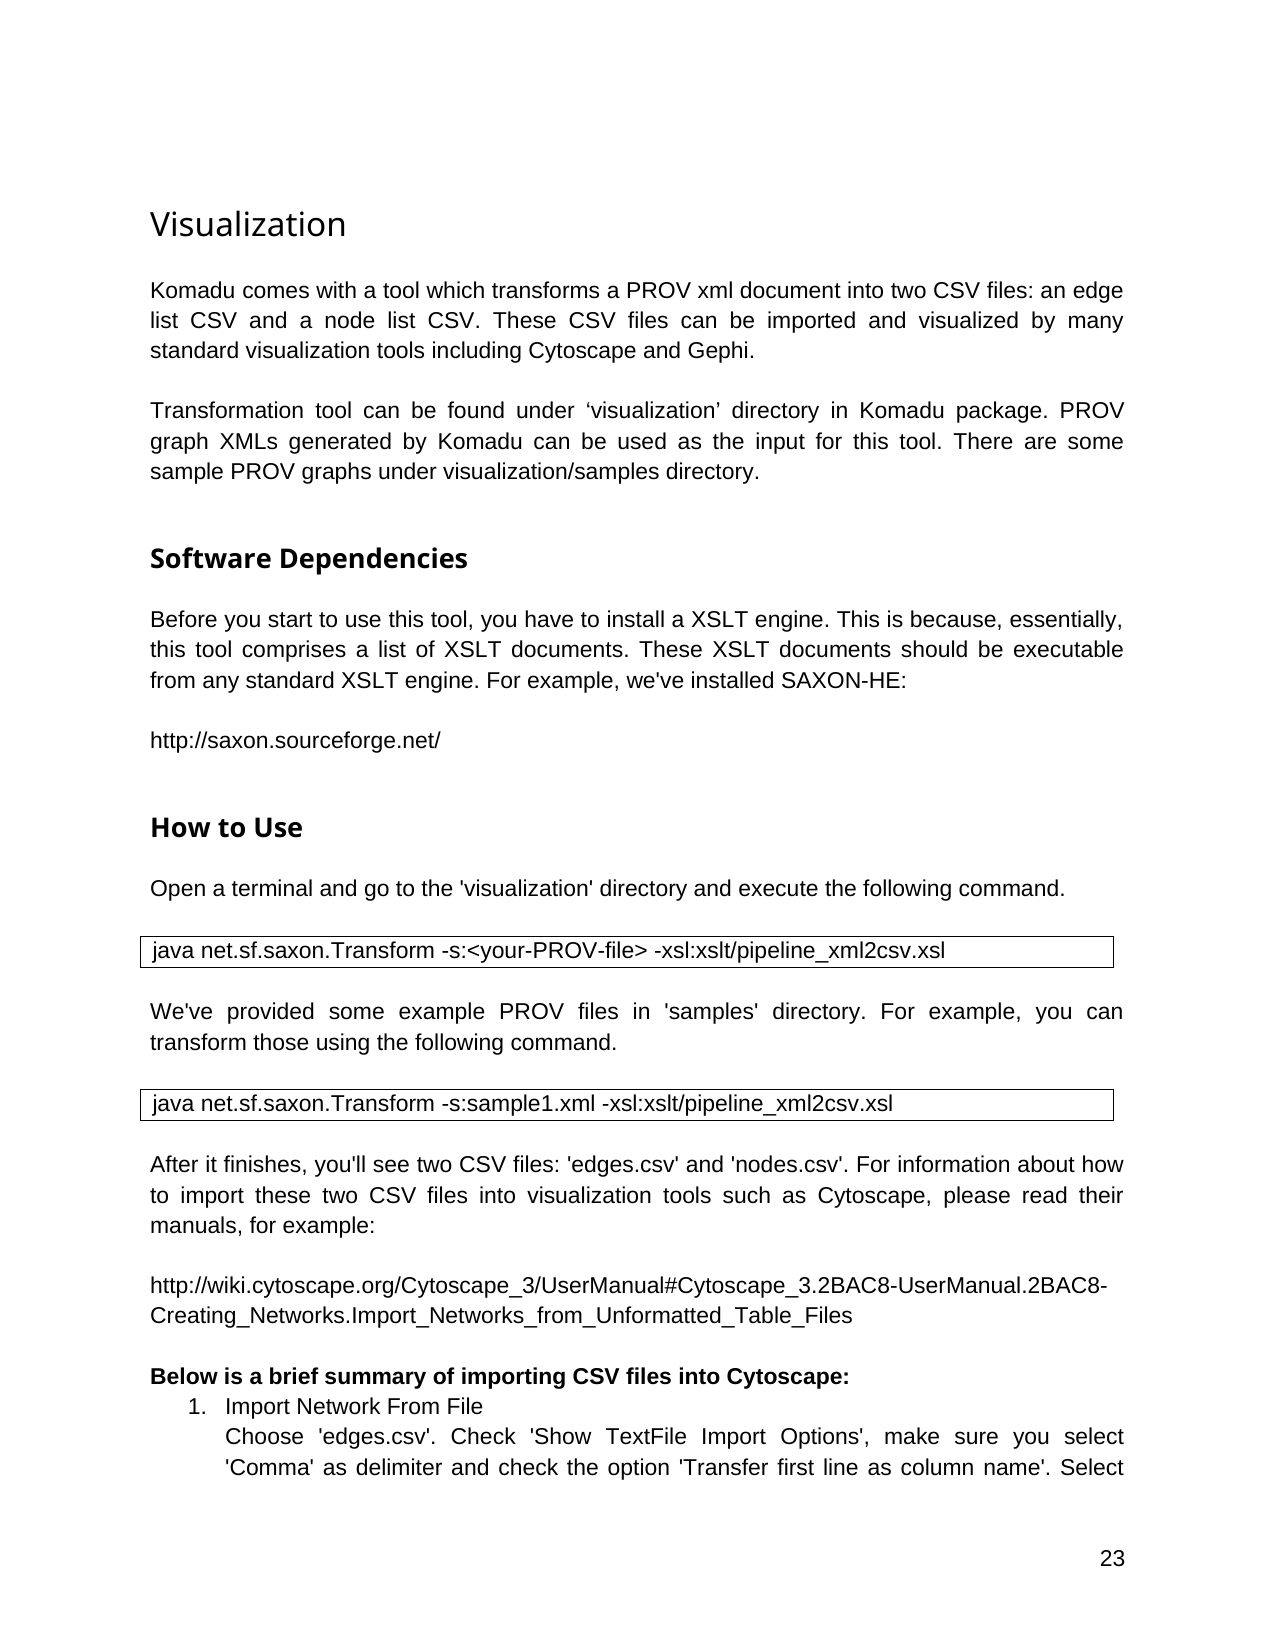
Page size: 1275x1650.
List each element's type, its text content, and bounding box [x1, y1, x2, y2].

table_header java net.sf.saxon.Transform -s:sample1.xml -xsl:xslt/pipeline_xml2csv.xsl [141, 1090, 1113, 1120]
text Below is a brief summary of importing CSV files into Cytoscape: [150, 1363, 1125, 1389]
text http://saxon.sourceforge.net/ [150, 727, 1125, 753]
text After it finishes, you'll see two CSV files: 'edges.csv' and 'nodes.csv'. For information about how to import these two CSV files into visualization tools such as Cytoscape, please read their manuals, for example: [150, 1151, 1125, 1238]
text Before you start to use this tool, you have to install a XSLT engine. This is because, essentially, this tool comprises a list of XSLT documents. These XSLT documents should be executable from any standard XSLT engine. For example, we've installed SAXON-HE: [150, 606, 1125, 693]
subtitle Visualization [150, 201, 1125, 246]
text Komadu comes with a tool which transforms a PROV xml document into two CSV files: an edge list CSV and a node list CSV. These CSV files can be imported and visualized by many standard visualization tools including Cytoscape and Gephi. [150, 277, 1125, 363]
text Transformation tool can be found under ‘visualization’ directory in Komadu package. PROV graph XMLs generated by Komadu can be used as the input for this tool. There are some sample PROV graphs under visualization/samples directory. [150, 397, 1125, 484]
subtitle How to Use [150, 808, 1125, 845]
subtitle Software Dependencies [150, 539, 1125, 576]
text http://wiki.cytoscape.org/Cytoscape_3/UserManual#Cytoscape_3.2BAC8-UserManual.2BAC8-Creating_Networks.Import_Networks_from_Unformatted_Table_Files [150, 1272, 1125, 1329]
list Import Network From File [188, 1393, 1125, 1419]
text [225, 1423, 1125, 1480]
text We've provided some example PROV files in 'samples' directory. For example, you can transform those using the following command. [150, 998, 1125, 1055]
text Open a terminal and go to the 'visualization' directory and execute the following command. [150, 875, 1125, 902]
table_header java net.sf.saxon.Transform -s:<your-PROV-file> -xsl:xslt/pipeline_xml2csv.xsl [141, 937, 1113, 967]
